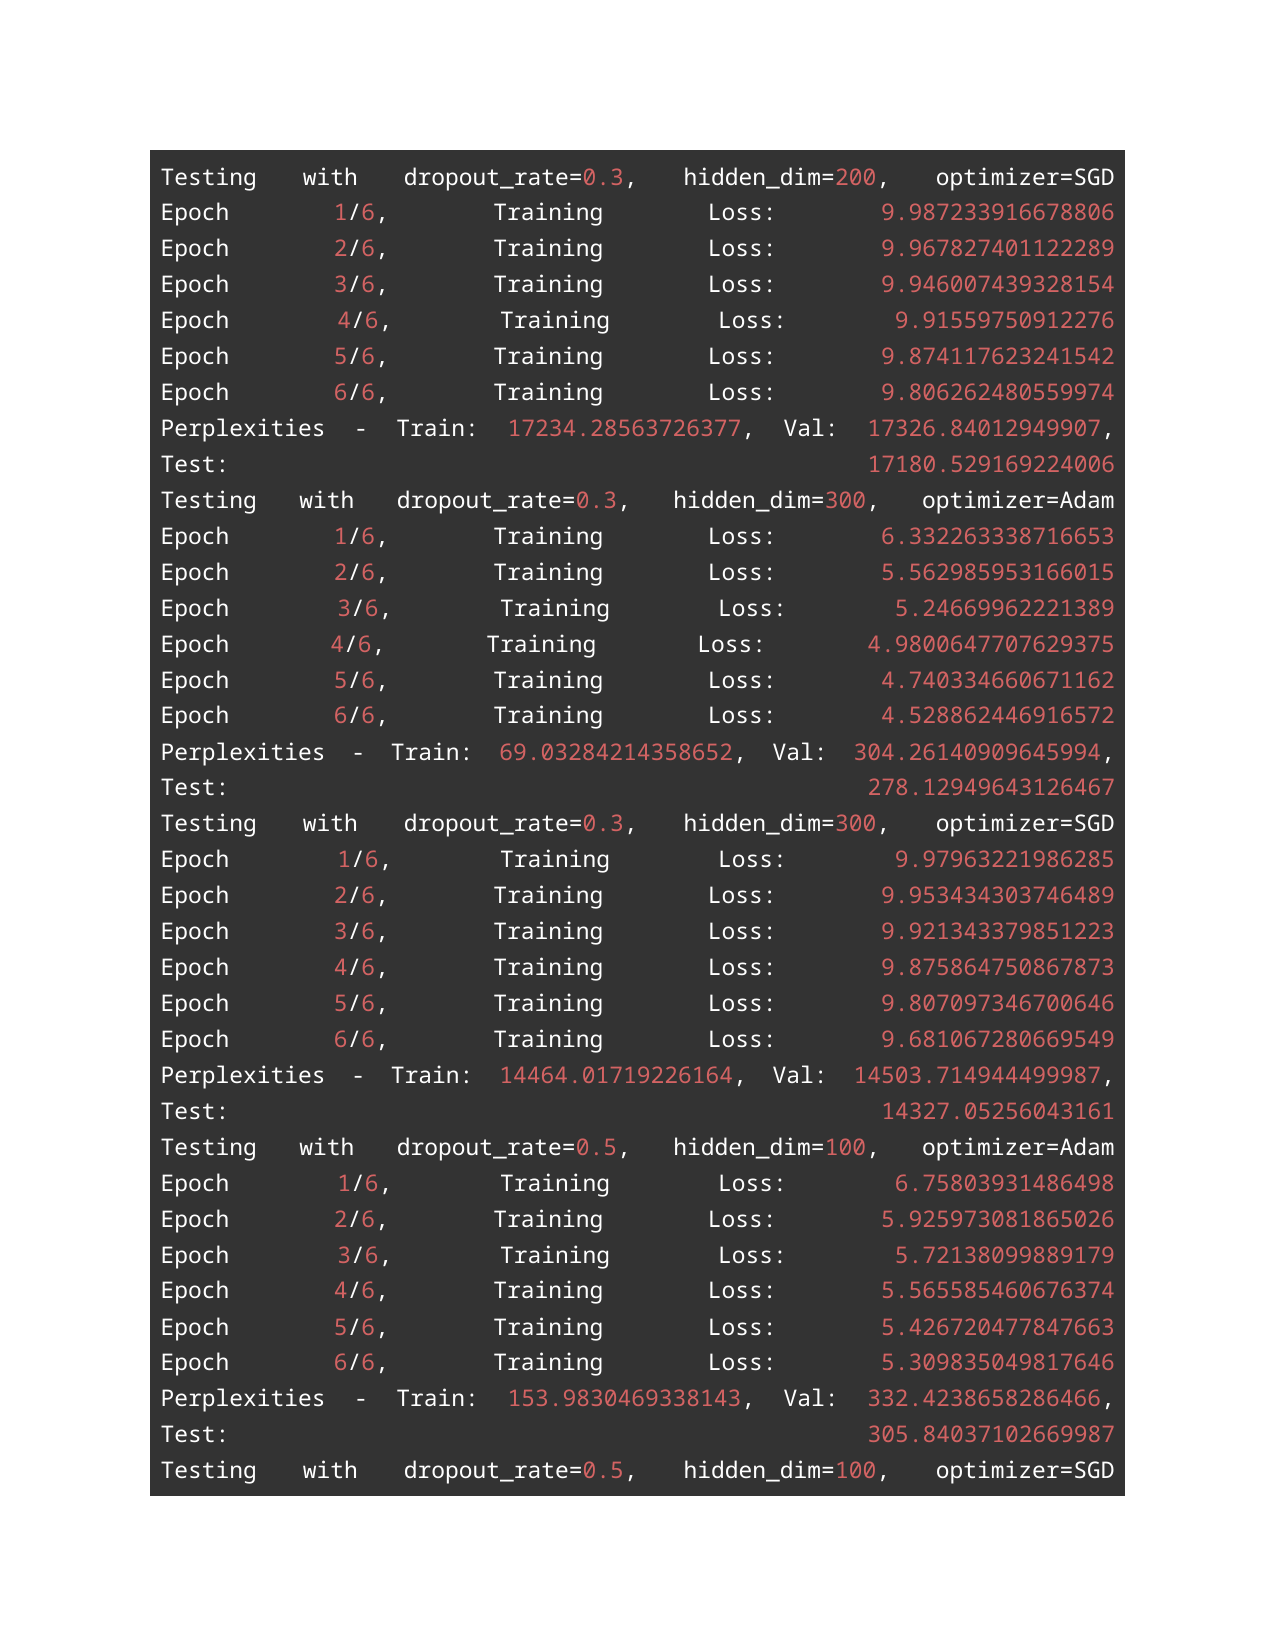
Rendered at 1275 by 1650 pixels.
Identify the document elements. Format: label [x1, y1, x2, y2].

table_header [150, 150, 1125, 1496]
